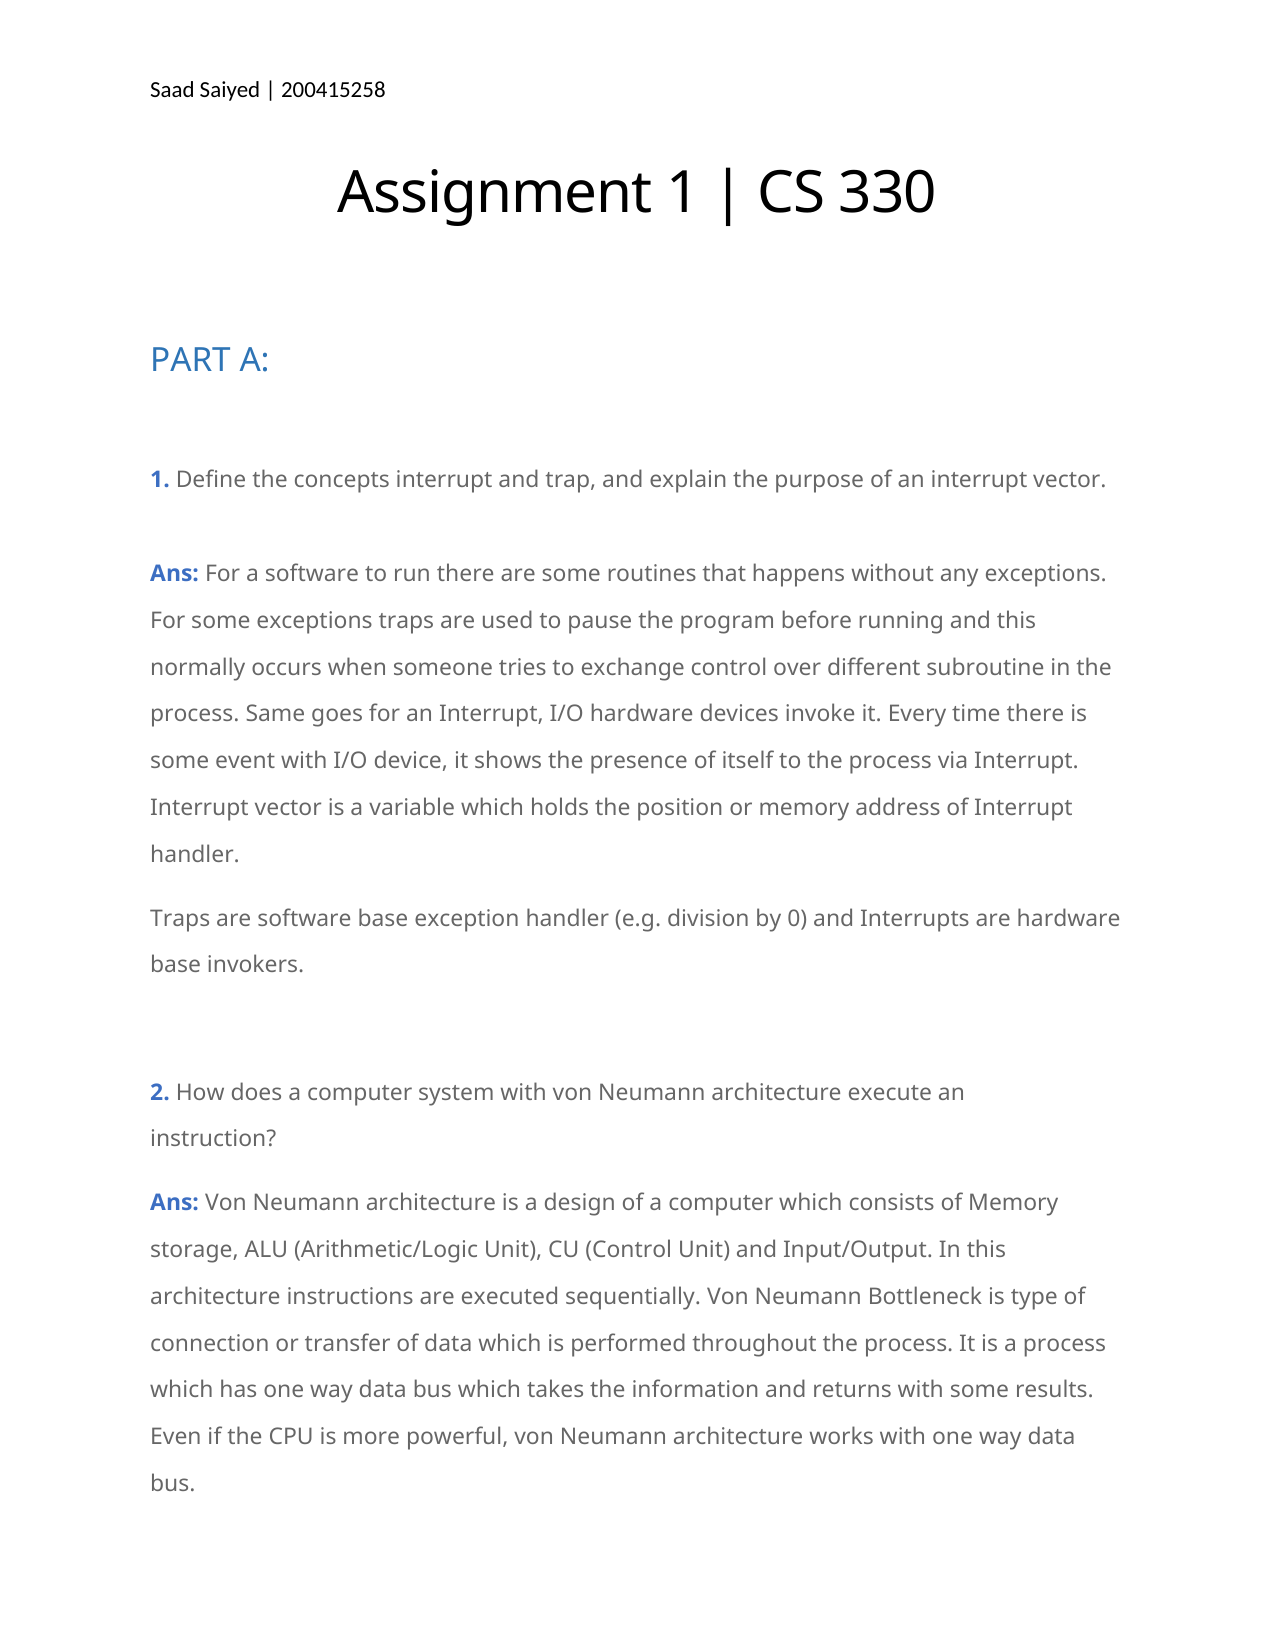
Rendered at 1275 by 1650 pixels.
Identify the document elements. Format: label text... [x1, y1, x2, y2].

text Ans: Von Neumann architecture is a design of a computer which consists of Memory storage, ALU (Arithmetic/Logic Unit), CU (Control Unit) and Input/Output. In this architecture instructions are executed sequentially. Von Neumann Bottleneck is type of connection or transfer of data which is performed throughout the process. It is a process which has one way data bus which takes the information and returns with some results. Even if the CPU is more powerful, von Neumann architecture works with one way data bus. [150, 1186, 1125, 1498]
text 2. How does a computer system with von Neumann architecture execute an [150, 1075, 1125, 1107]
text Traps are software base exception handler (e.g. division by 0) and Interrupts are hardware base invokers. [150, 901, 1125, 979]
text 1. Define the concepts interrupt and trap, and explain the purpose of an interrupt vector. [150, 463, 1125, 494]
title Assignment 1 | CS 330 [150, 150, 1125, 229]
text instruction? [150, 1122, 1125, 1153]
text Ans: For a software to run there are some routines that happens without any exceptions. For some exceptions traps are used to pause the program before running and this normally occurs when someone tries to exchange control over different subroutine in the process. Same goes for an Interrupt, I/O hardware devices invoke it. Every time there is some event with I/O device, it shows the presence of itself to the process via Interrupt. Interrupt vector is a variable which holds the position or memory address of Interrupt handler. [150, 557, 1125, 869]
subtitle PART A: [150, 336, 1125, 382]
